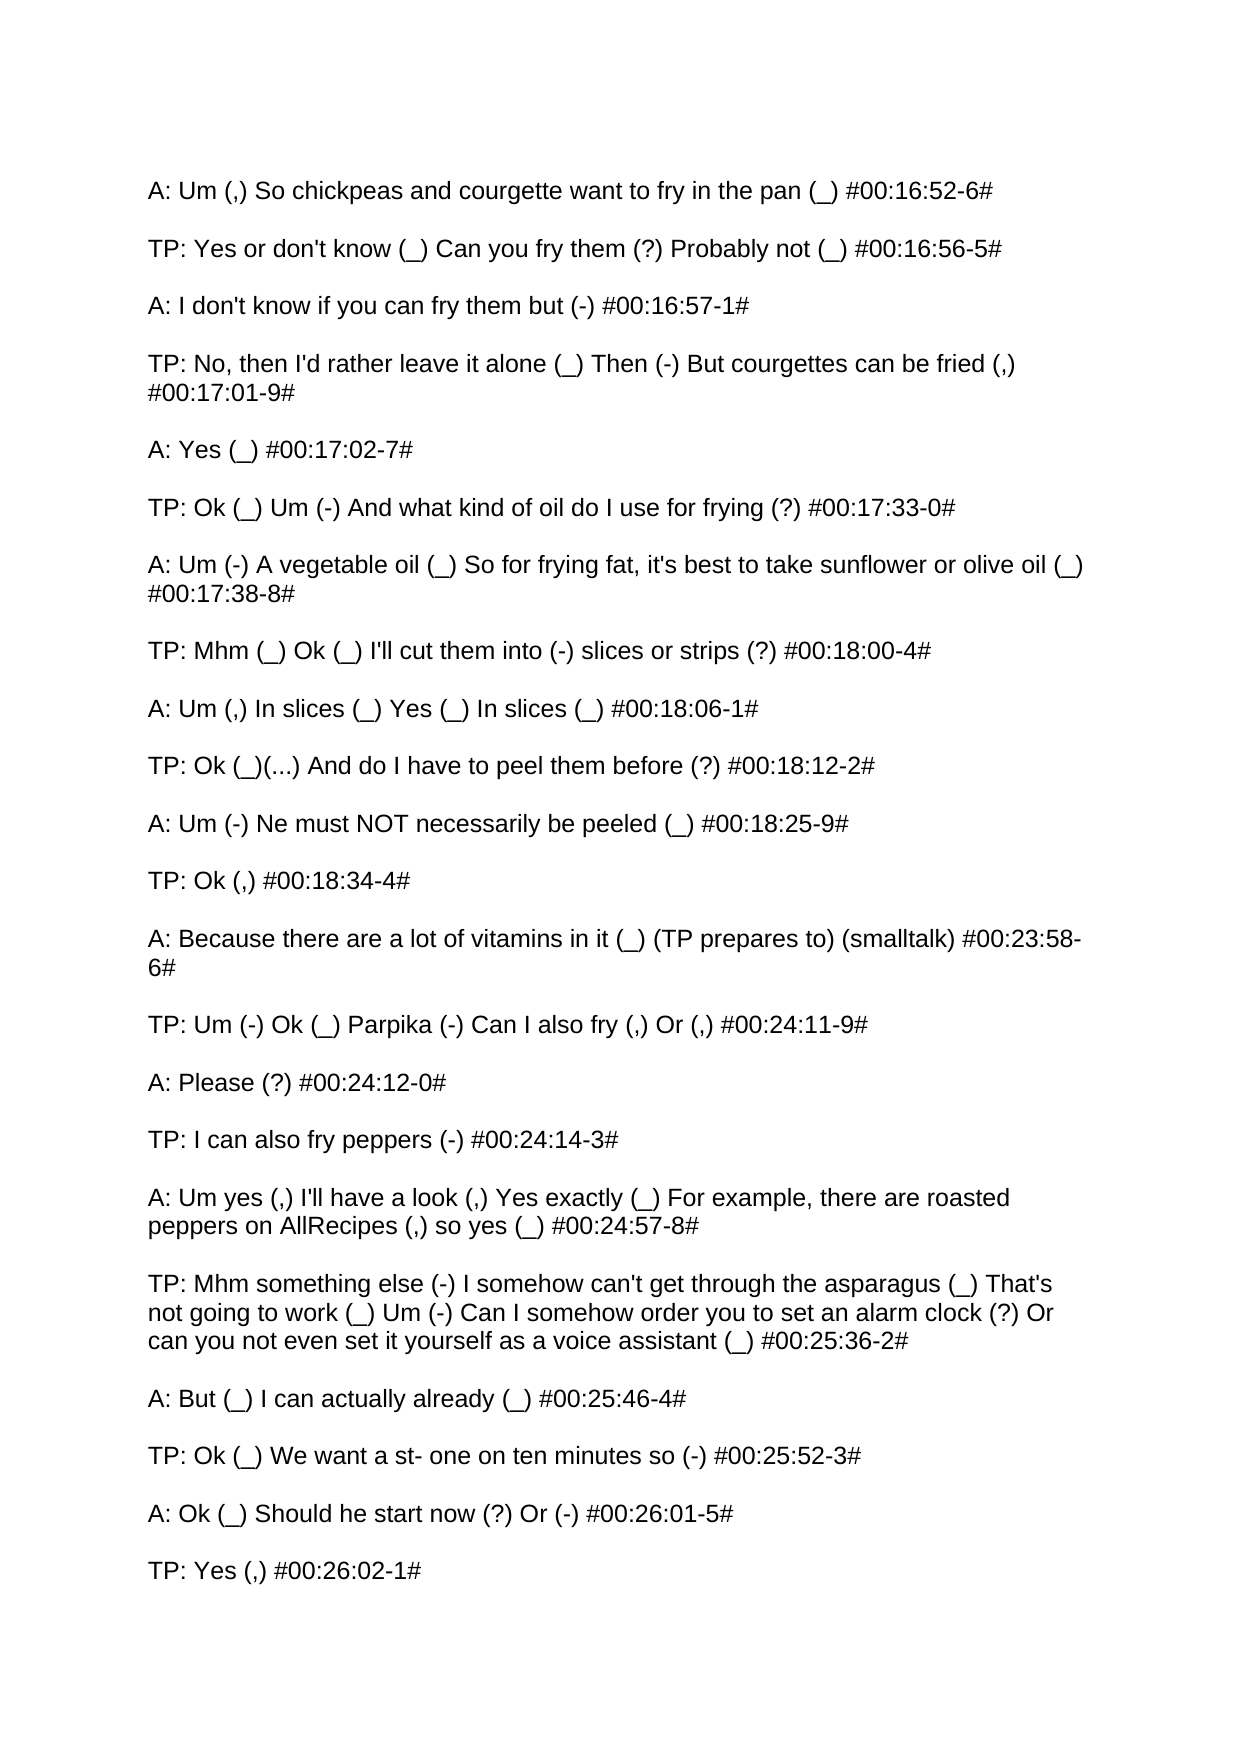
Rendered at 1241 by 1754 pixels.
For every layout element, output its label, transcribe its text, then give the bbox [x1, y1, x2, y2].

text A: Please (?) #00:24:12-0# [148, 1068, 1093, 1096]
text TP: Um (-) Ok (_) Parpika (-) Can I also fry (,) Or (,) #00:24:11-9# [148, 1010, 1093, 1039]
text A: I don't know if you can fry them but (-) #00:16:57-1# [148, 291, 1093, 320]
text TP: I can also fry peppers (-) #00:24:14-3# [148, 1125, 1093, 1154]
text TP: No, then I'd rather leave it alone (_) Then (-) But courgettes can be fried (,) #00:17:01-9# [148, 349, 1093, 406]
text A: Um (,) In slices (_) Yes (_) In slices (_) #00:18:06-1# [148, 694, 1093, 723]
text A: Um yes (,) I'll have a look (,) Yes exactly (_) For example, there are roasted peppers on AllRecipes (,) so yes (_) #00:24:57-8# [148, 1183, 1093, 1240]
text A: Um (-) Ne must NOT necessarily be peeled (_) #00:18:25-9# [148, 809, 1093, 838]
text TP: Yes (,) #00:26:02-1# [148, 1556, 1093, 1585]
text A: Yes (_) #00:17:02-7# [148, 435, 1093, 464]
text TP: Mhm something else (-) I somehow can't get through the asparagus (_) That's not going to work (_) Um (-) Can I somehow order you to set an alarm clock (?) Or can you not even set it yourself as a voice assistant (_) #00:25:36-2# [148, 1269, 1093, 1355]
text TP: Ok (_)(...) And do I have to peel them before (?) #00:18:12-2# [148, 751, 1093, 780]
text A: Um (,) So chickpeas and courgette want to fry in the pan (_) #00:16:52-6# [148, 176, 1093, 205]
text TP: Ok (,) #00:18:34-4# [148, 866, 1093, 895]
text A: Um (-) A vegetable oil (_) So for frying fat, it's best to take sunflower or olive oil (_) #00:17:38-8# [148, 550, 1093, 608]
text TP: Yes or don't know (_) Can you fry them (?) Probably not (_) #00:16:56-5# [148, 234, 1093, 263]
text A: Ok (_) Should he start now (?) Or (-) #00:26:01-5# [148, 1499, 1093, 1528]
text TP: Ok (_) We want a st- one on ten minutes so (-) #00:25:52-3# [148, 1441, 1093, 1470]
text A: Because there are a lot of vitamins in it (_) (TP prepares to) (smalltalk) #00:23:58-6# [148, 924, 1093, 981]
text TP: Mhm (_) Ok (_) I'll cut them into (-) slices or strips (?) #00:18:00-4# [148, 636, 1093, 665]
text TP: Ok (_) Um (-) And what kind of oil do I use for frying (?) #00:17:33-0# [148, 493, 1093, 521]
text A: But (_) I can actually already (_) #00:25:46-4# [148, 1384, 1093, 1413]
